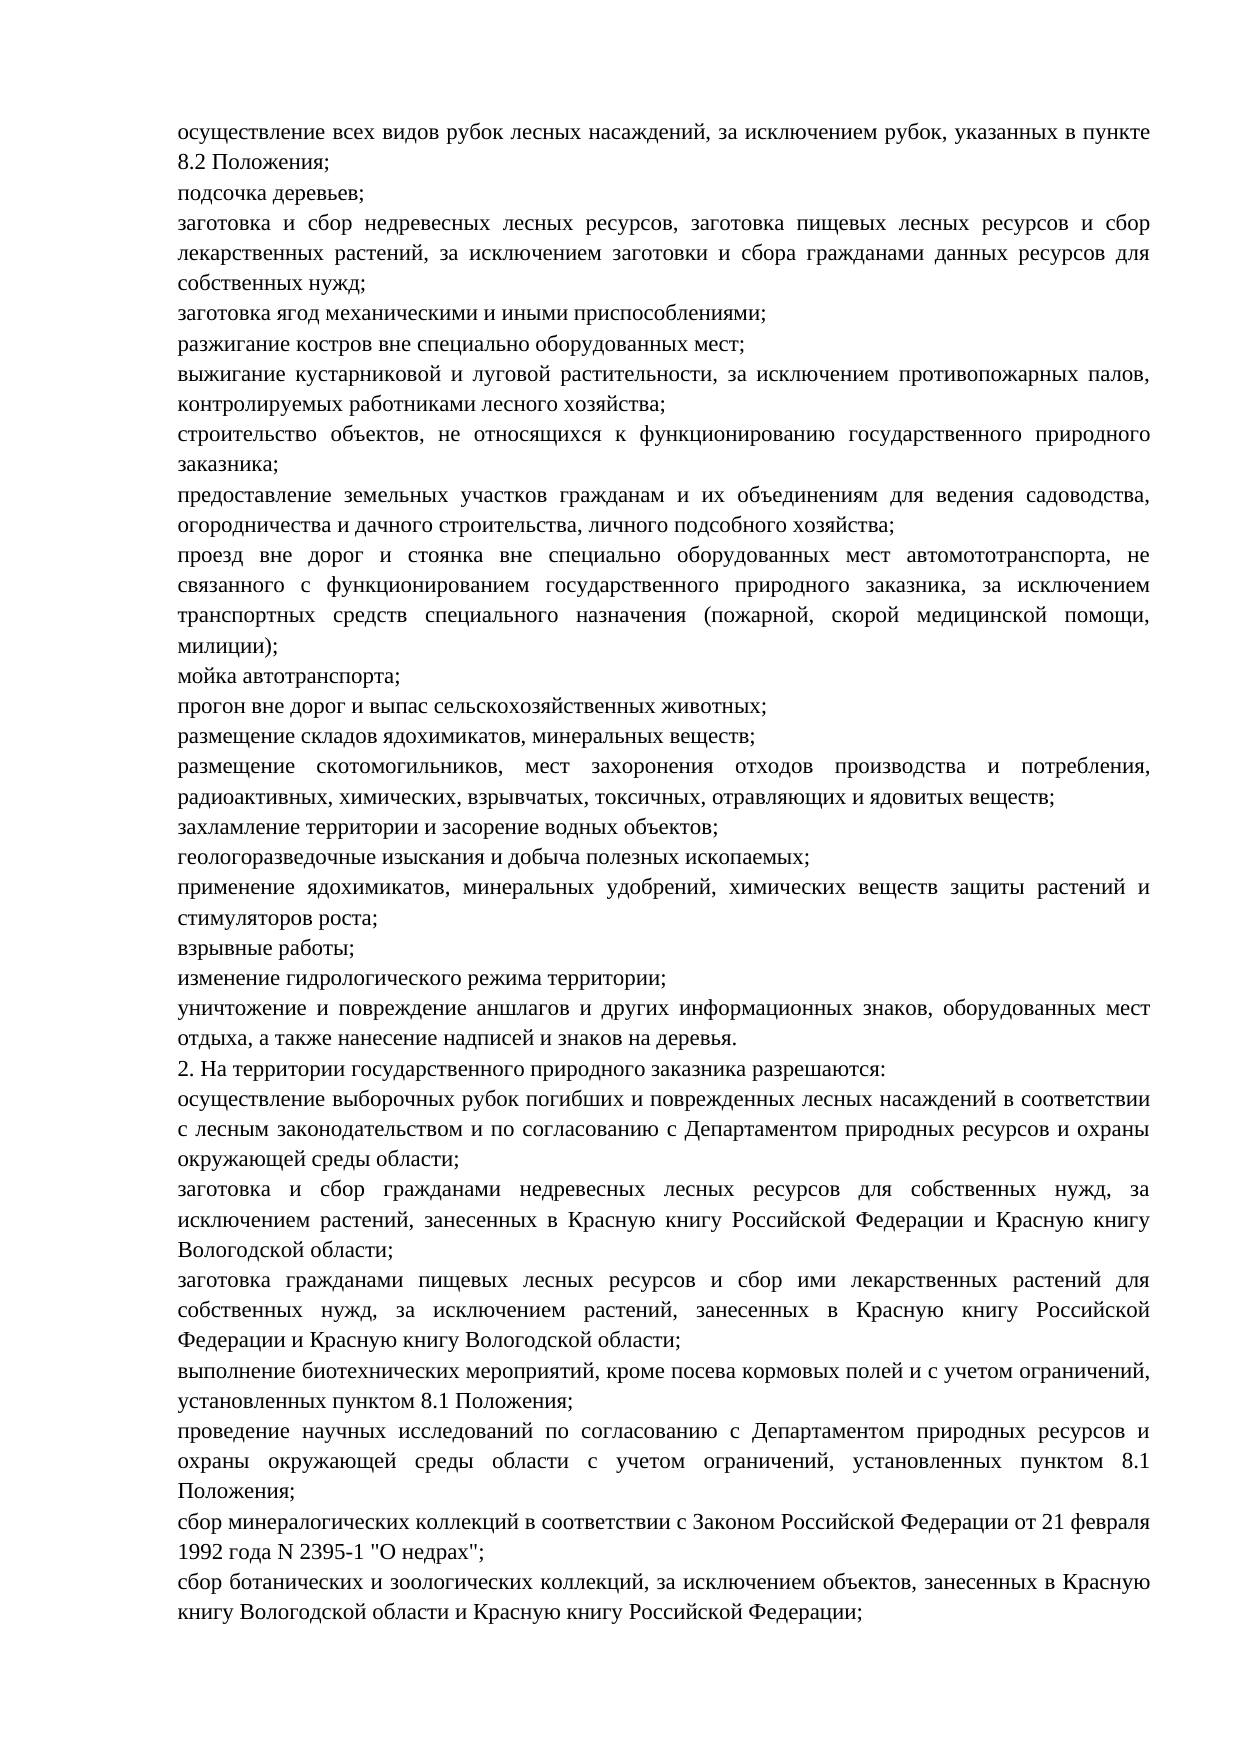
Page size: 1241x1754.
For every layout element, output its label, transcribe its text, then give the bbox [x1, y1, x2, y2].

text захламление территории и засорение водных объектов; [177, 813, 1152, 839]
text разжигание костров вне специально оборудованных мест; [177, 329, 1152, 356]
text выжигание кустарниковой и луговой растительности, за исключением противопожарных палов, контролируемых работниками лесного хозяйства; [177, 360, 1152, 416]
text проезд вне дорог и стоянка вне специально оборудованных мест автомототранспорта, не связанного с функционированием государственного природного заказника, за исключением транспортных средств специального назначения (пожарной, скорой медицинской помощи, милиции); [177, 541, 1152, 658]
text взрывные работы; [177, 934, 1152, 960]
text предоставление земельных участков гражданам и их объединениям для ведения садоводства, огородничества и дачного строительства, личного подсобного хозяйства; [177, 481, 1152, 537]
text выполнение биотехнических мероприятий, кроме посева кормовых полей и с учетом ограничений, установленных пунктом 8.1 Положения; [177, 1357, 1152, 1413]
text изменение гидрологического режима территории; [177, 964, 1152, 990]
text прогон вне дорог и выпас сельскохозяйственных животных; [177, 692, 1152, 718]
text осуществление всех видов рубок лесных насаждений, за исключением рубок, указанных в пункте 8.2 Положения; [177, 118, 1152, 175]
text сбор ботанических и зоологических коллекций, за исключением объектов, занесенных в Красную книгу Вологодской области и Красную книгу Российской Федерации; [177, 1568, 1152, 1625]
text проведение научных исследований по согласованию с Департаментом природных ресурсов и охраны окружающей среды области с учетом ограничений, установленных пунктом 8.1 Положения; [177, 1417, 1152, 1504]
text осуществление выборочных рубок погибших и поврежденных лесных насаждений в соответствии с лесным законодательством и по согласованию с Департаментом природных ресурсов и охраны окружающей среды области; [177, 1085, 1152, 1172]
text размещение скотомогильников, мест захоронения отходов производства и потребления, радиоактивных, химических, взрывчатых, токсичных, отравляющих и ядовитых веществ; [177, 752, 1152, 809]
text заготовка гражданами пищевых лесных ресурсов и сбор ими лекарственных растений для собственных нужд, за исключением растений, занесенных в Красную книгу Российской Федерации и Красную книгу Вологодской области; [177, 1266, 1152, 1353]
text заготовка и сбор недревесных лесных ресурсов, заготовка пищевых лесных ресурсов и сбор лекарственных растений, за исключением заготовки и сбора гражданами данных ресурсов для собственных нужд; [177, 209, 1152, 296]
text размещение складов ядохимикатов, минеральных веществ; [177, 722, 1152, 749]
text заготовка ягод механическими и иными приспособлениями; [177, 299, 1152, 326]
text заготовка и сбор гражданами недревесных лесных ресурсов для собственных нужд, за исключением растений, занесенных в Красную книгу Российской Федерации и Красную книгу Вологодской области; [177, 1175, 1152, 1262]
text уничтожение и повреждение аншлагов и других информационных знаков, оборудованных мест отдыха, а также нанесение надписей и знаков на деревья. [177, 994, 1152, 1051]
text строительство объектов, не относящихся к функционированию государственного природного заказника; [177, 420, 1152, 477]
text применение ядохимикатов, минеральных удобрений, химических веществ защиты растений и стимуляторов роста; [177, 873, 1152, 930]
text геологоразведочные изыскания и добыча полезных ископаемых; [177, 843, 1152, 869]
text 2. На территории государственного природного заказника разрешаются: [177, 1054, 1152, 1081]
text подсочка деревьев; [177, 178, 1152, 205]
text мойка автотранспорта; [177, 662, 1152, 688]
text сбор минералогических коллекций в соответствии с Законом Российской Федерации от 21 февраля 1992 года N 2395-1 "О недрах"; [177, 1508, 1152, 1564]
